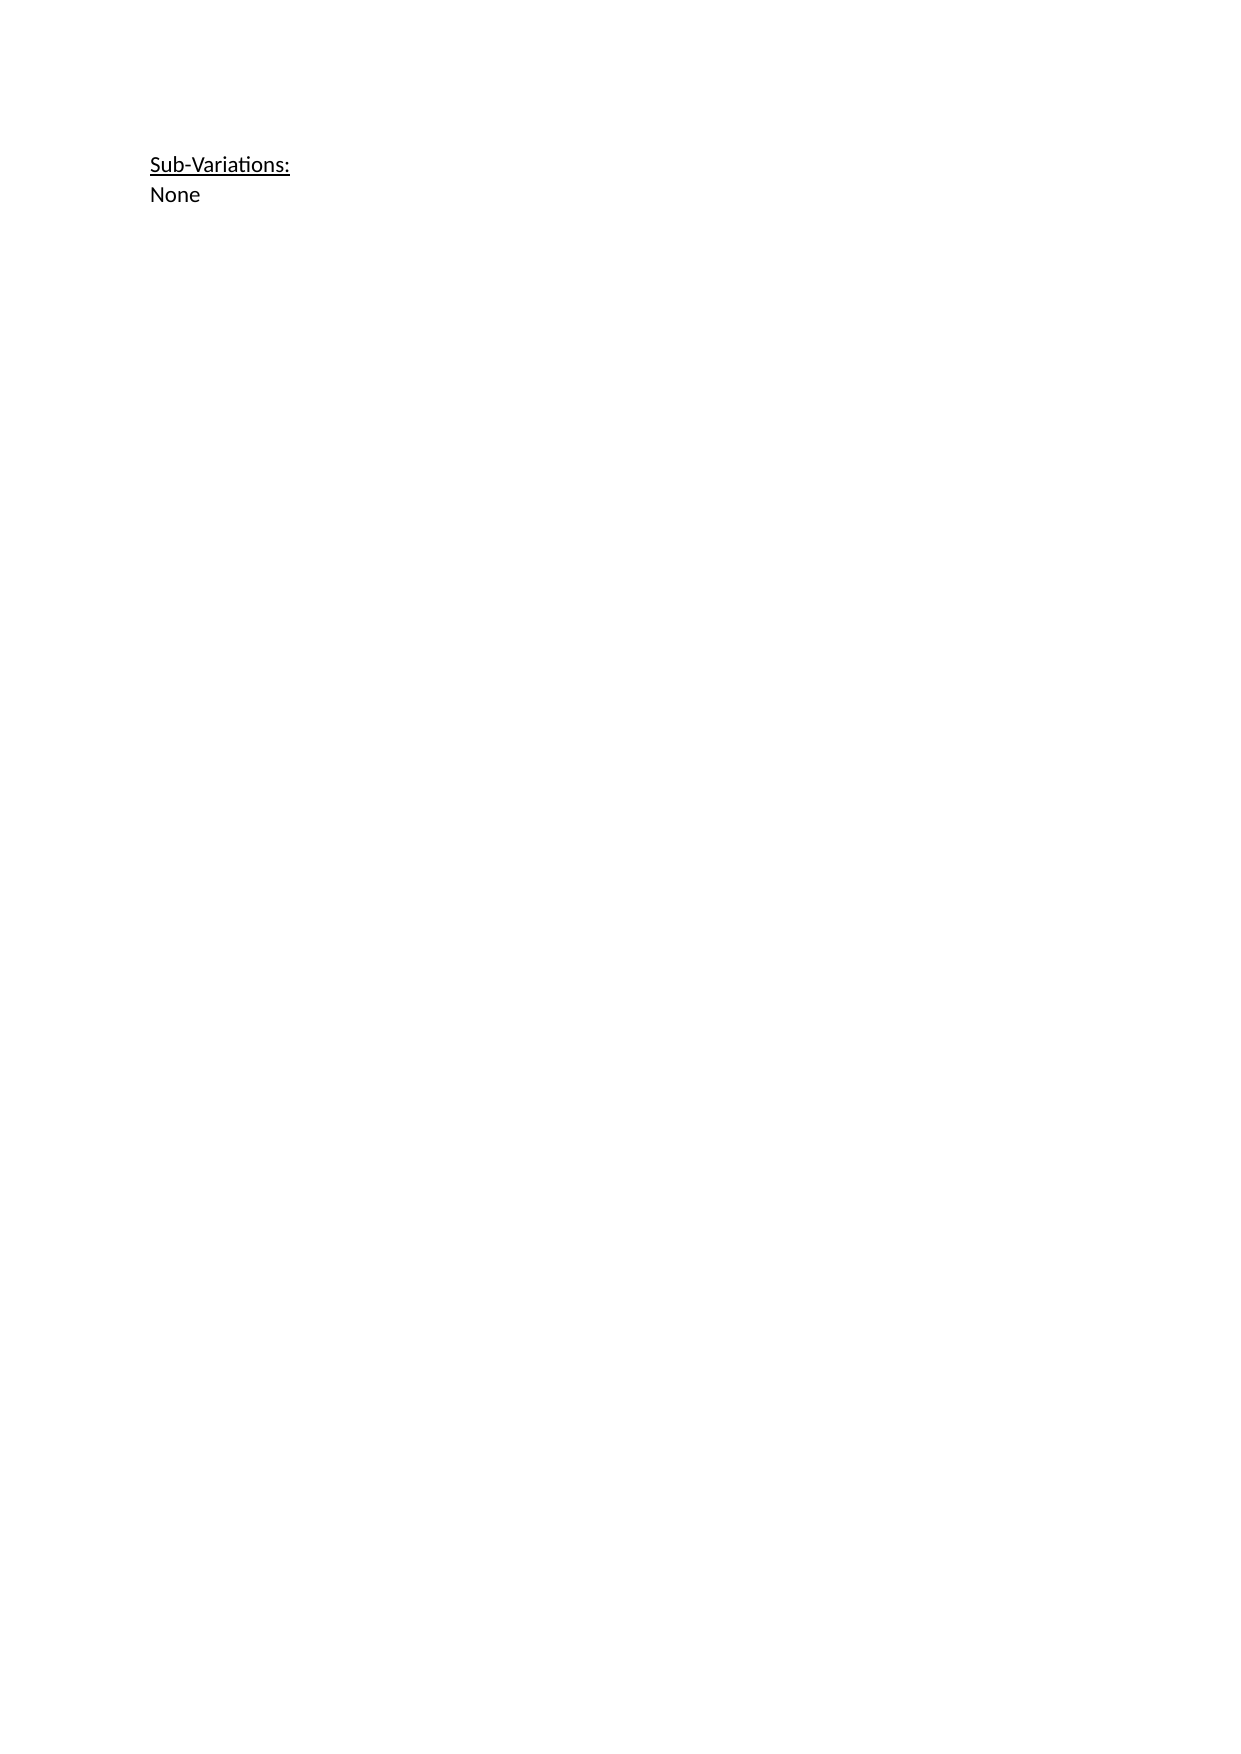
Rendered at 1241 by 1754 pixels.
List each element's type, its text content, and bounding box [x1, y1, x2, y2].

text Sub-Variations: [150, 150, 1090, 178]
text None [150, 180, 1090, 208]
